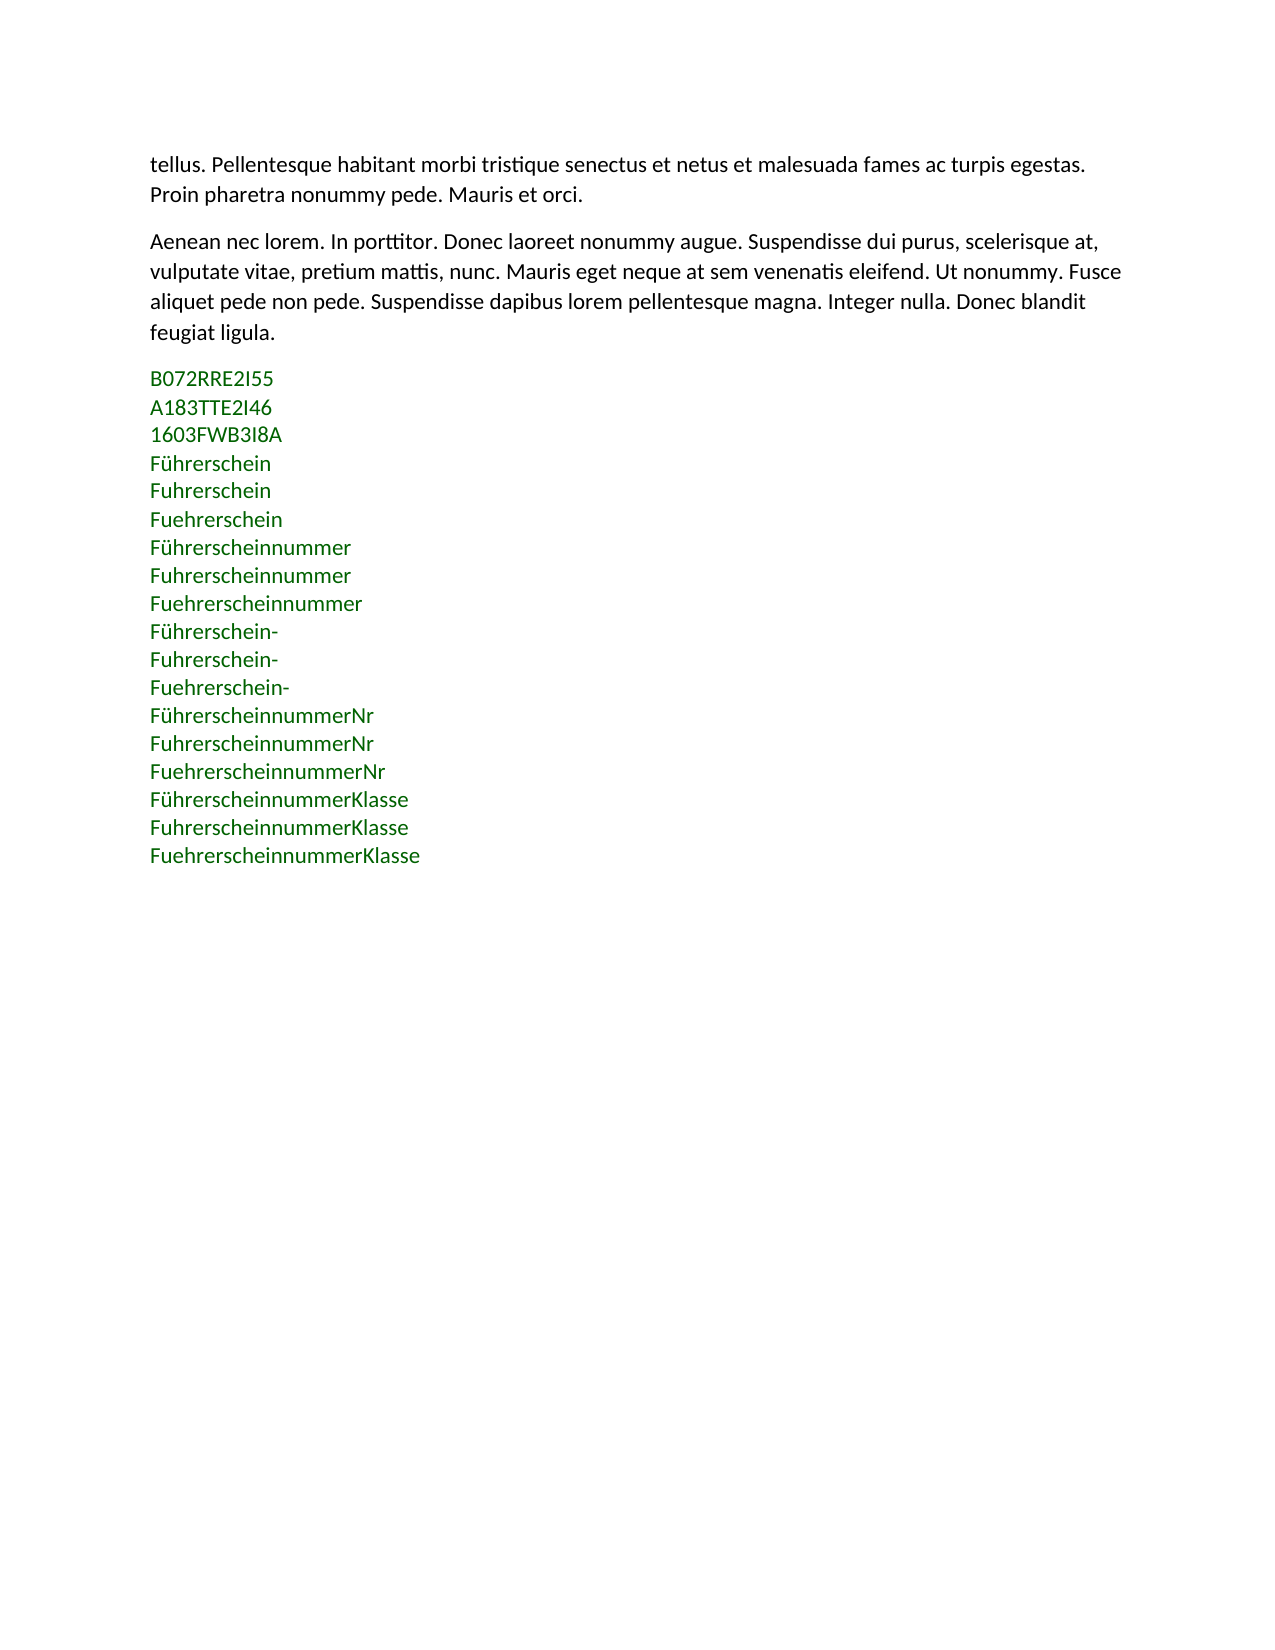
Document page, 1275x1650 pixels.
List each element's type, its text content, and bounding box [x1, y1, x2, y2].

text B072RRE2I55 A183TTE2I46 1603FWB3I8A Führerschein Fuhrerschein Fuehrerschein Führerscheinnummer Fuhrerscheinnummer Fuehrerscheinnummer Führerschein- Fuhrerschein- Fuehrerschein- FührerscheinnummerNr FuhrerscheinnummerNr FuehrerscheinnummerNr FührerscheinnummerKlasse FuhrerscheinnummerKlasse FuehrerscheinnummerKlasse [150, 364, 1125, 869]
text Aenean nec lorem. In porttitor. Donec laoreet nonummy augue. Suspendisse dui purus, scelerisque at, vulputate vitae, pretium mattis, nunc. Mauris eget neque at sem venenatis eleifend. Ut nonummy. Fusce aliquet pede non pede. Suspendisse dapibus lorem pellentesque magna. Integer nulla. Donec blandit feugiat ligula. [150, 227, 1125, 346]
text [150, 150, 1125, 208]
